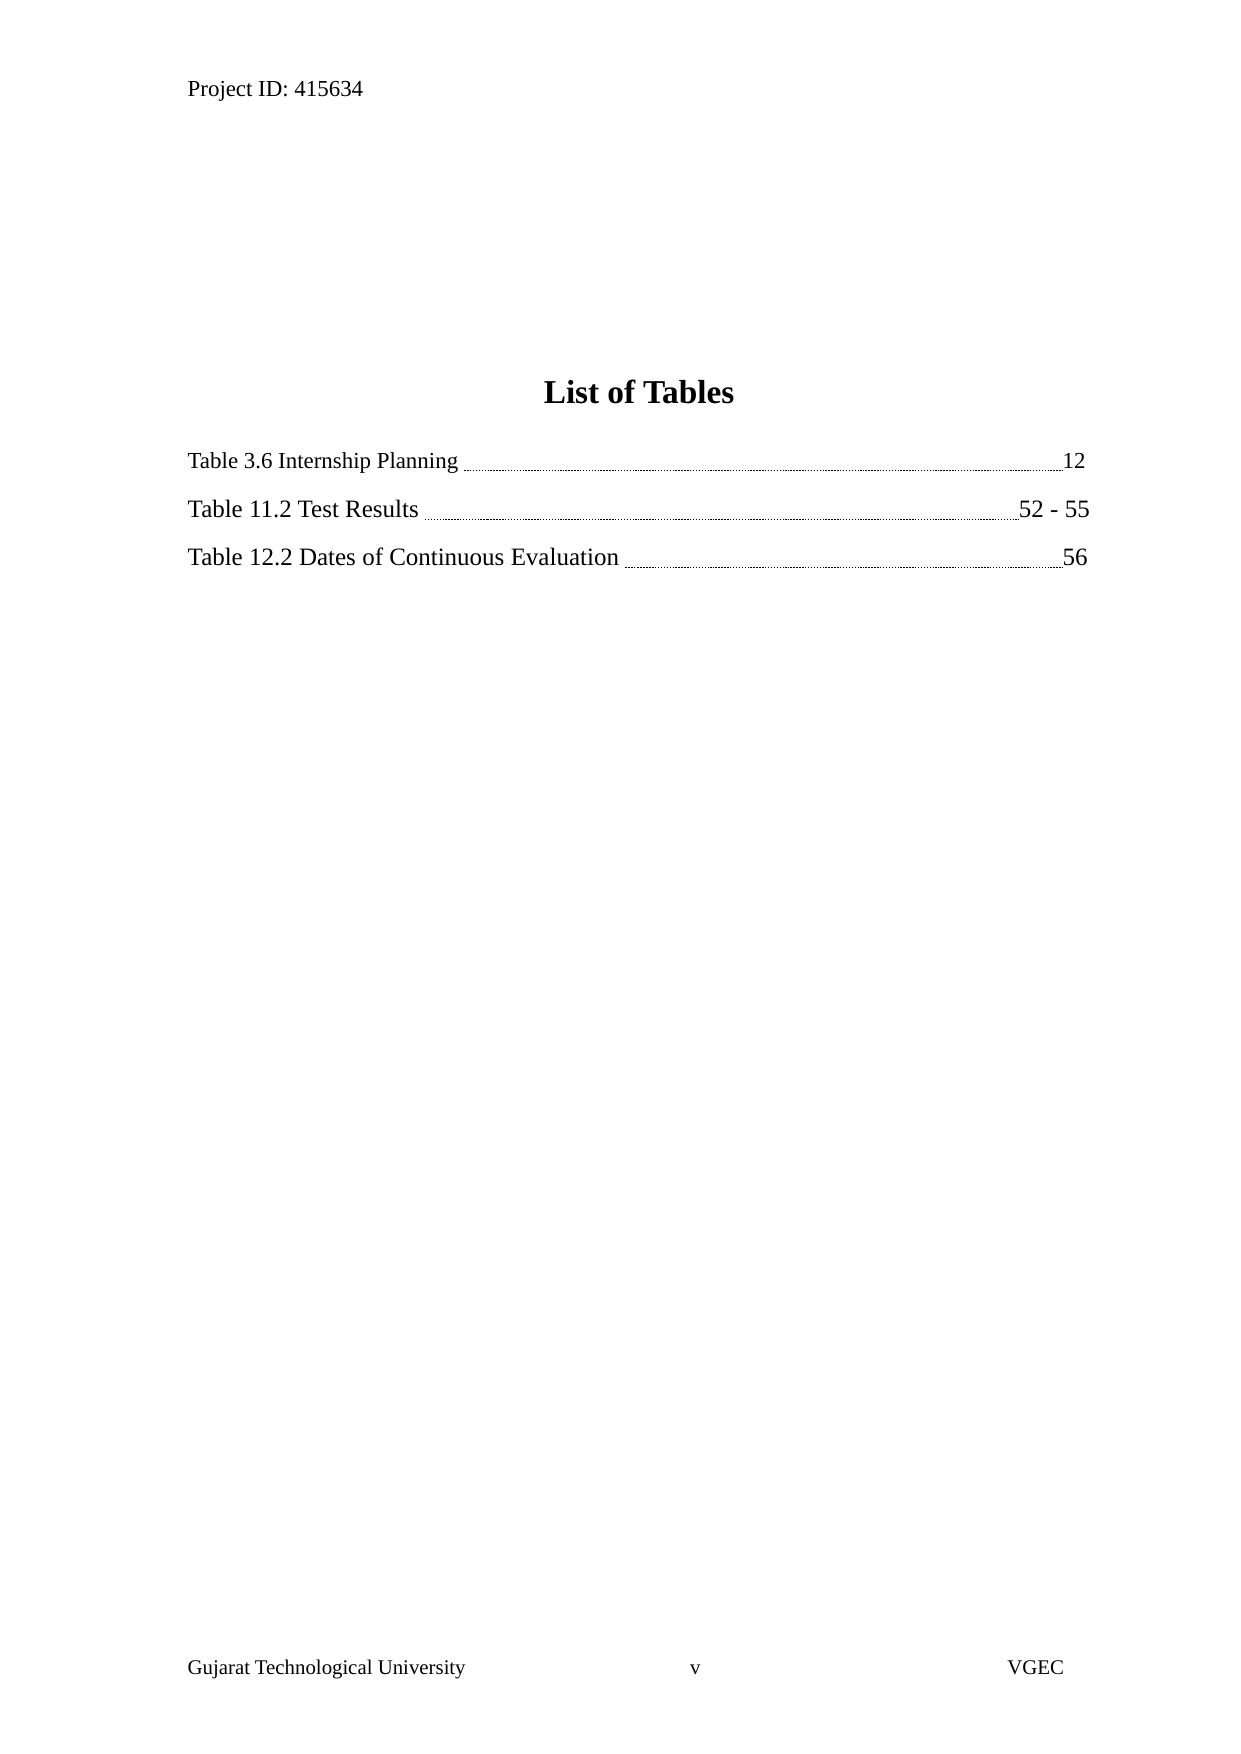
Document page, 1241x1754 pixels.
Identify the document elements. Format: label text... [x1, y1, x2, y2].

text List of Tables [187, 372, 1090, 411]
text Table 3.6 Internship Planning 12 [187, 447, 1090, 473]
text Table 12.2 Dates of Continuous Evaluation 56 [187, 542, 1090, 570]
text Table 11.2 Test Results 52 - 55 [187, 494, 1090, 523]
